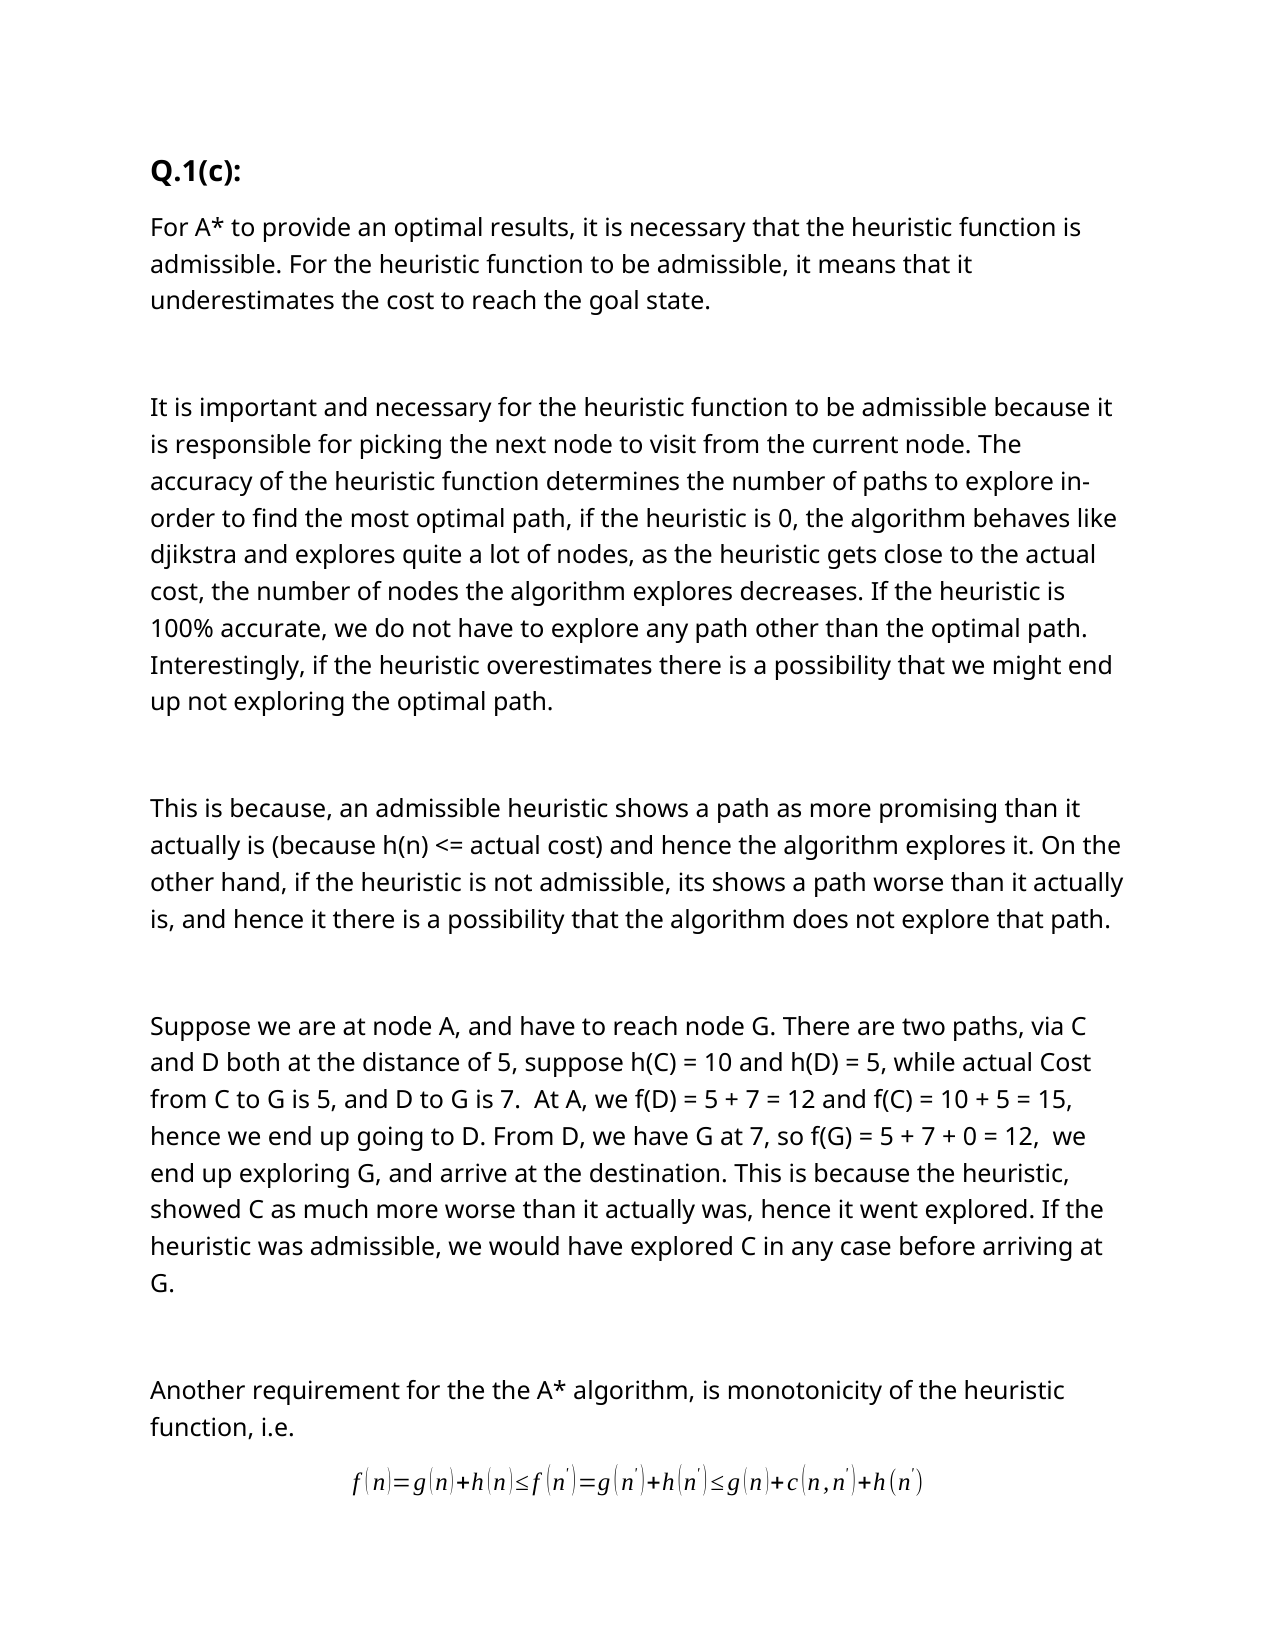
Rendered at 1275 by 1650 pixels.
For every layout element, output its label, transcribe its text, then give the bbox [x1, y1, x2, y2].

text Q.1(c): [150, 150, 1125, 190]
text For A* to provide an optimal results, it is necessary that the heuristic function is admissible. For the heuristic function to be admissible, it means that it underestimates the cost to reach the goal state. [150, 209, 1125, 317]
text Suppose we are at node A, and have to reach node G. There are two paths, via C and D both at the distance of 5, suppose h(C) = 10 and h(D) = 5, while actual Cost from C to G is 5, and D to G is 7. At A, we f(D) = 5 + 7 = 12 and f(C) = 10 + 5 = 15, hence we end up going to D. From D, we have G at 7, so f(G) = 5 + 7 + 0 = 12, we end up exploring G, and arrive at the destination. This is because the heuristic, showed C as much more worse than it actually was, hence it went explored. If the heuristic was admissible, we would have explored C in any case before arriving at G. [150, 1008, 1125, 1299]
text This is because, an admissible heuristic shows a path as more promising than it actually is (because h(n) <= actual cost) and hence the algorithm explores it. On the other hand, if the heuristic is not admissible, its shows a path worse than it actually is, and hence it there is a possibility that the algorithm does not explore that path. [150, 791, 1125, 935]
text It is important and necessary for the heuristic function to be admissible because it is responsible for picking the next node to visit from the current node. The accuracy of the heuristic function determines the number of paths to explore in-order to find the most optimal path, if the heuristic is 0, the algorithm behaves like djikstra and explores quite a lot of nodes, as the heuristic gets close to the actual cost, the number of nodes the algorithm explores decreases. If the heuristic is 100% accurate, we do not have to explore any path other than the optimal path. Interestingly, if the heuristic overestimates there is a possibility that we might end up not exploring the optimal path. [150, 390, 1125, 718]
text Another requirement for the the A* algorithm, is monotonicity of the heuristic function, i.e. [150, 1372, 1125, 1443]
